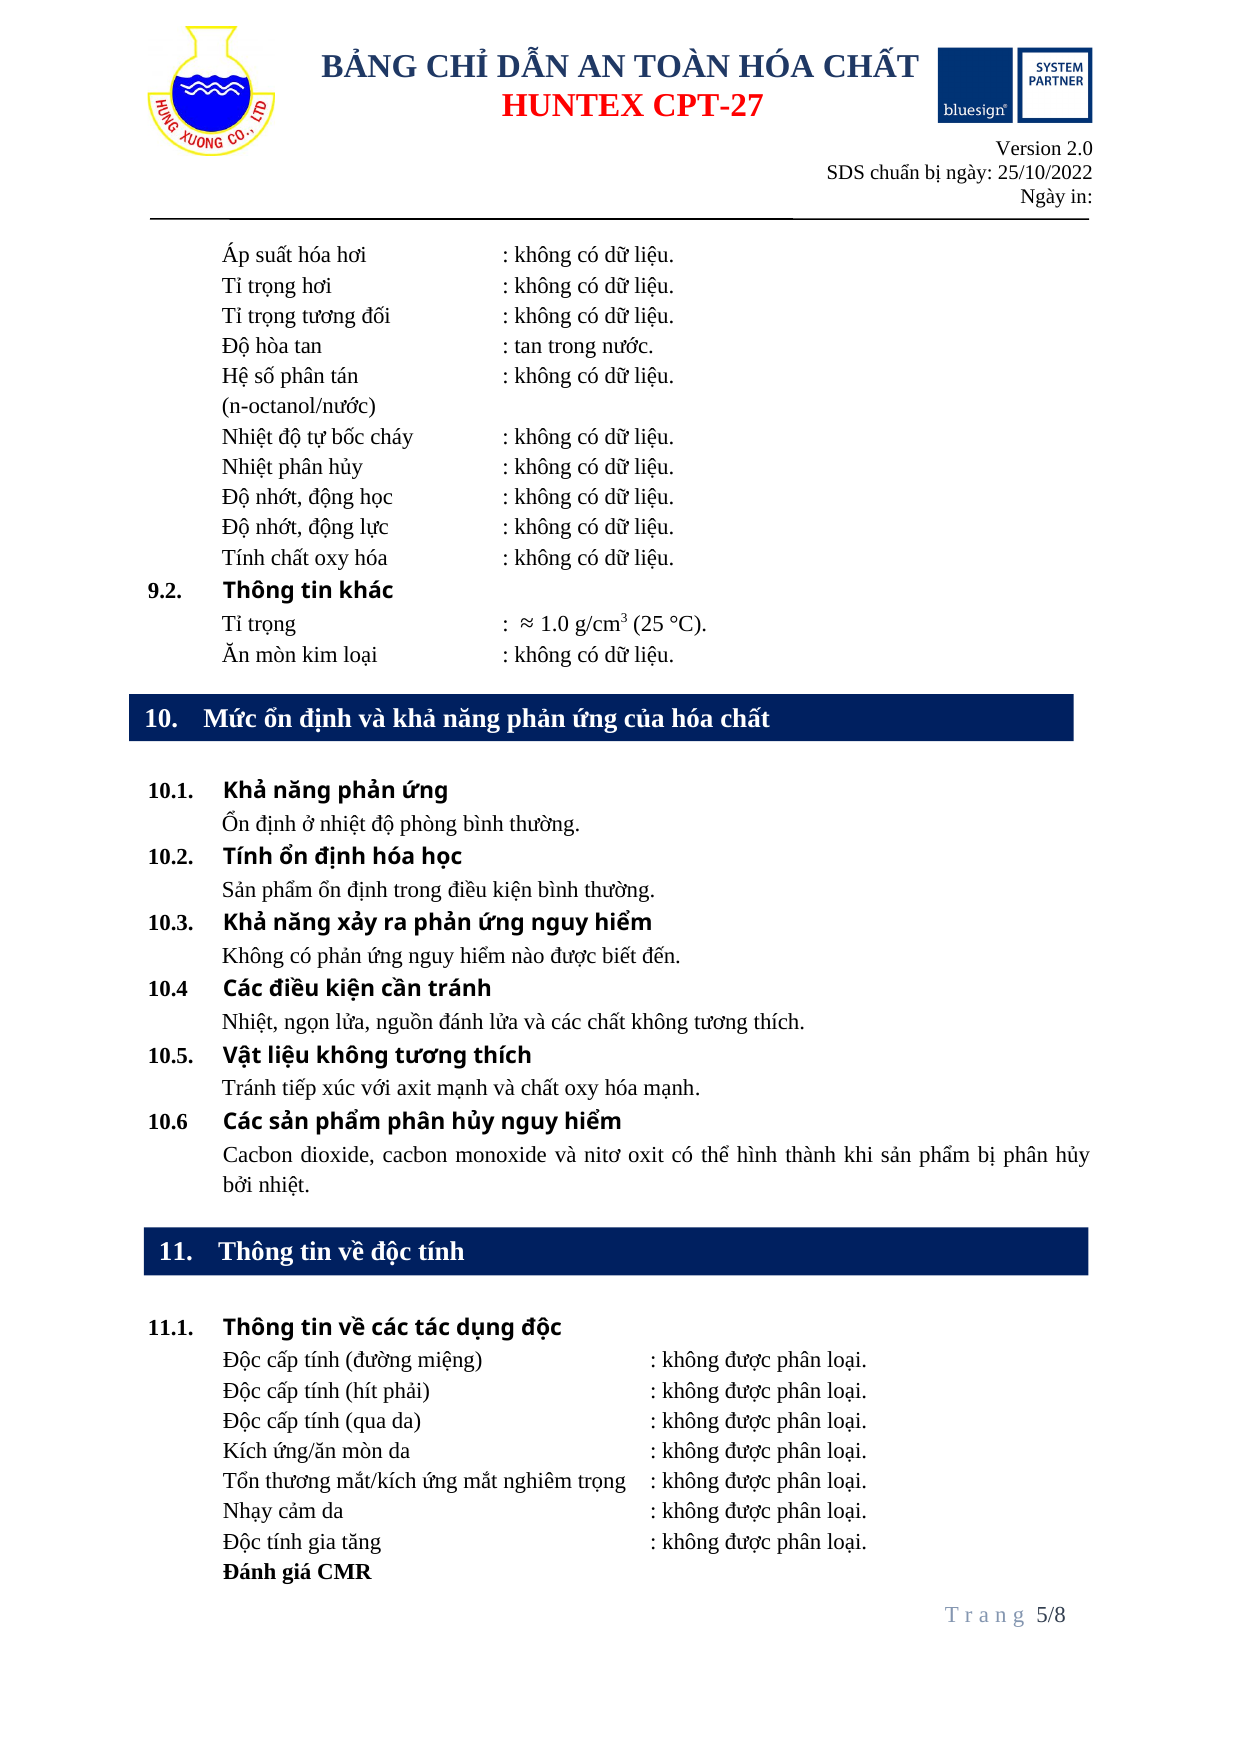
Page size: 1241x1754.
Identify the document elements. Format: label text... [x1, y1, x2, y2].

text 10.4 Các điều kiện cần tránh [148, 972, 1092, 1004]
text 9.2. Thông tin khác [148, 574, 1092, 605]
text 11.1. Thông tin về các tác dụng độc [148, 1311, 1092, 1342]
text Sản phẩm ổn định trong điều kiện bình thường. [148, 876, 1092, 902]
text Ăn mòn kim loại : không có dữ liệu. [148, 641, 1092, 668]
text Tránh tiếp xúc với axit mạnh và chất oxy hóa mạnh. [222, 1074, 1092, 1101]
text Độ hòa tan : tan trong nước. [148, 332, 1092, 358]
text Đánh giá CMR [148, 1558, 1092, 1584]
picture [147, 26, 275, 156]
text 10.3. Khả năng xảy ra phản ứng nguy hiểm [148, 906, 1092, 937]
text Nhiệt phân hủy : không có dữ liệu. [148, 453, 1092, 479]
text 10.2. Tính ổn định hóa học [148, 840, 1092, 871]
text Nhạy cảm da : không được phân loại. [148, 1497, 1092, 1524]
text 10.1. Khả năng phản ứng [148, 774, 1092, 805]
text Tỉ trọng hơi : không có dữ liệu. [148, 272, 1092, 298]
text Tính chất oxy hóa : không có dữ liệu. [148, 544, 1092, 570]
text (n-octanol/nước) [148, 393, 1092, 419]
text Nhiệt, ngọn lửa, nguồn đánh lửa và các chất không tương thích. [148, 1008, 1092, 1035]
text Độc cấp tính (hít phải) : không được phân loại. [148, 1377, 1092, 1403]
text Nhiệt độ tự bốc cháy : không có dữ liệu. [148, 423, 1092, 449]
text Tỉ trọng : 1.0 g/cm3 (25 °C). [148, 610, 1092, 637]
text Độc tính gia tăng : không được phân loại. [148, 1528, 1092, 1554]
text 10.6 Các sản phẩm phân hủy nguy hiểm [148, 1105, 1092, 1136]
text Áp suất hóa hơi : không có dữ liệu. [148, 242, 1092, 268]
text 10.5. Vật liệu không tương thích [148, 1038, 1092, 1070]
text Độc cấp tính (qua da) : không được phân loại. [148, 1407, 1092, 1433]
text Hệ số phân tán : không có dữ liệu. [148, 362, 1092, 389]
picture [937, 45, 1093, 125]
text Độ nhớt, động học : không có dữ liệu. [148, 483, 1092, 509]
text Cacbon dioxide, cacbon monoxide và nitơ oxit có thể hình thành khi sản phẩm bị phân hủy bởi nhiệt. [223, 1141, 1092, 1197]
text Không có phản ứng nguy hiểm nào được biết đến. [222, 942, 1092, 968]
text Tỉ trọng tương đối : không có dữ liệu. [148, 302, 1092, 328]
text Ổn định ở nhiệt độ phòng bình thường. [148, 810, 1092, 836]
text Độc cấp tính (đường miệng) : không được phân loại. [148, 1346, 1092, 1373]
text Độ nhớt, động lực : không có dữ liệu. [148, 513, 1092, 540]
text Kích ứng/ăn mòn da : không được phân loại. [223, 1437, 1092, 1463]
text Tổn thương mắt/kích ứng mắt nghiêm trọng : không được phân loại. [148, 1467, 1092, 1494]
